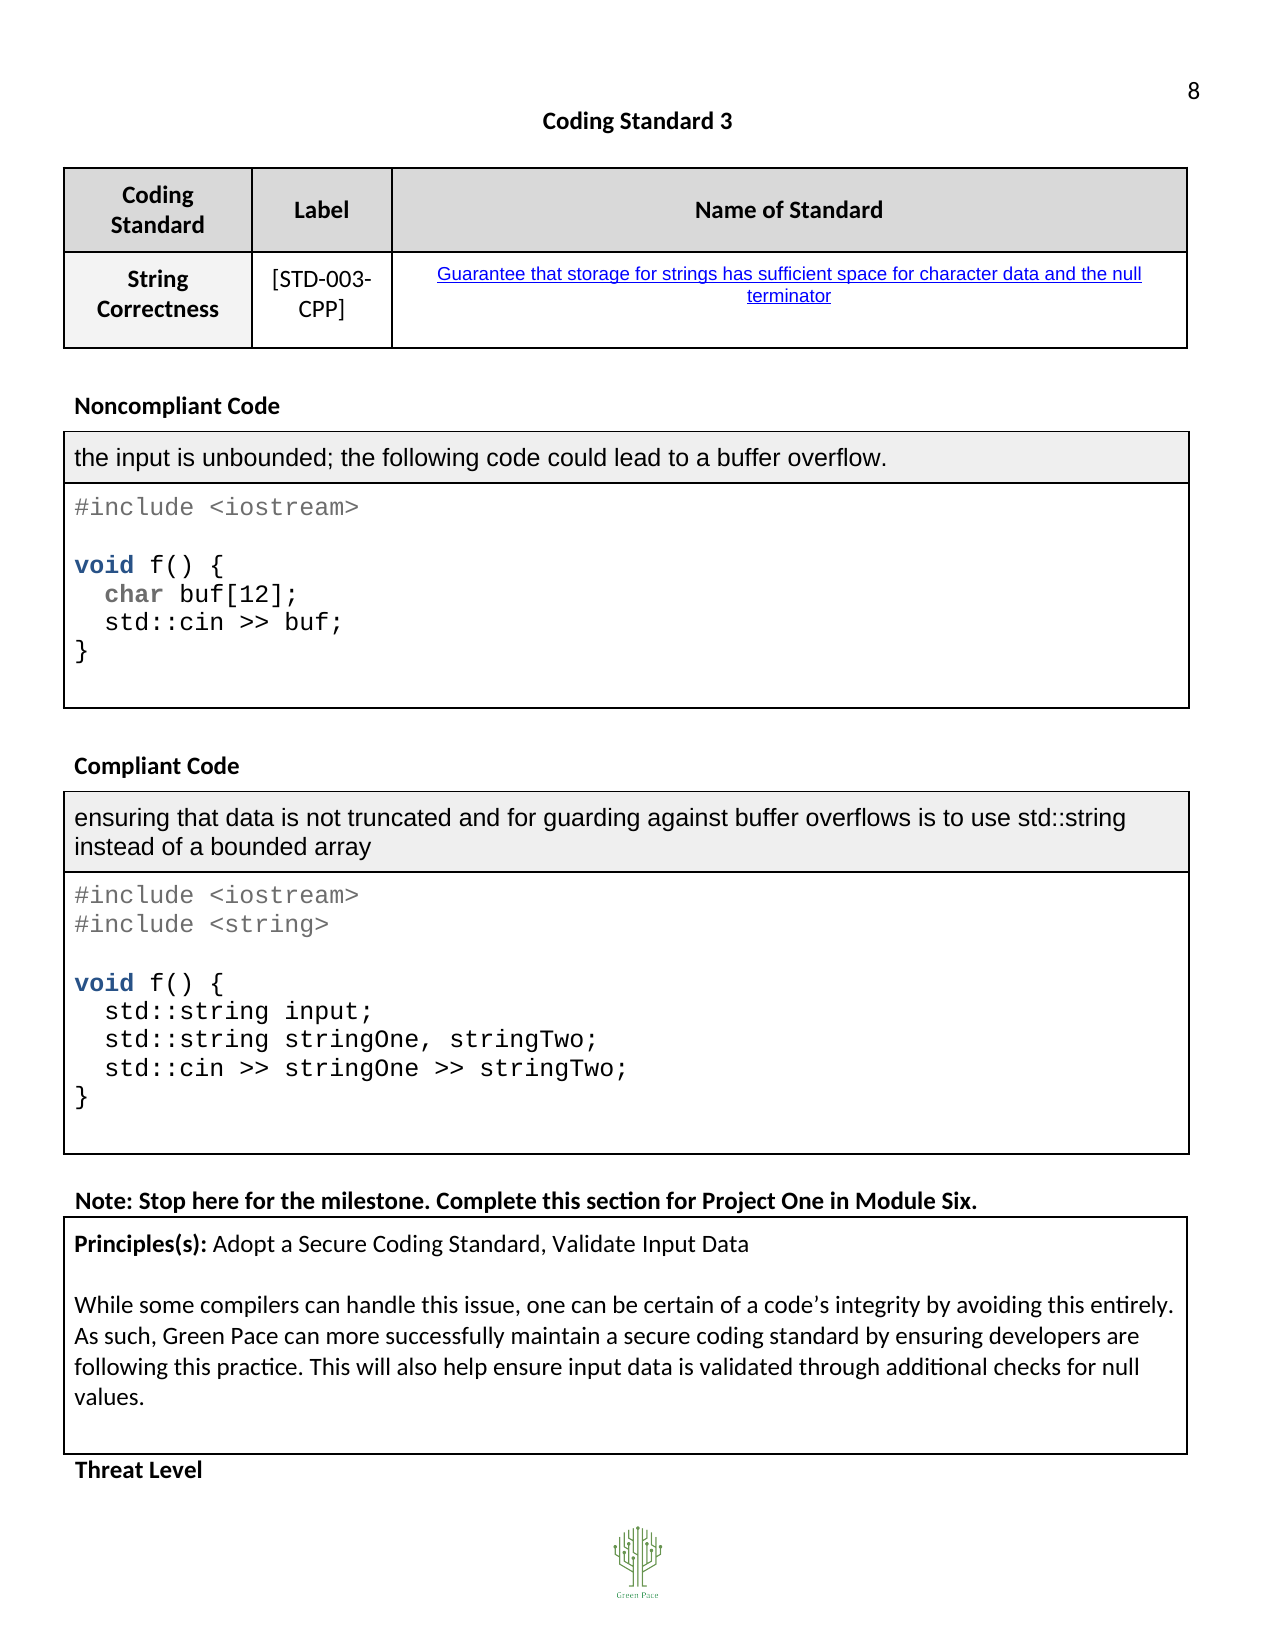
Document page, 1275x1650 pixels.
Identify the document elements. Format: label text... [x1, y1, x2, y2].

table_header Noncompliant Code [64, 380, 1189, 431]
table_header Label [253, 169, 391, 251]
table_header Compliant Code [64, 740, 1189, 791]
table_cell the input is unbounded; the following code could lead to a buffer overflow. [65, 432, 1188, 482]
table_cell [STD-003-CPP] [253, 253, 391, 347]
table_cell String Correctness [65, 253, 251, 347]
picture [605, 1521, 670, 1606]
text Threat Level [75, 1455, 1200, 1485]
table_cell #include <iostream> void f() { char buf[12]; std::cin >> buf; } [65, 484, 1188, 707]
table_cell #include <iostream> #include <string> void f() { std::string input; std::string stringOne, stringTwo; std::cin >> stringOne >> stringTwo; } [65, 873, 1188, 1153]
table_header Name of Standard [393, 169, 1186, 251]
table_header Principles(s): Adopt a Secure Coding Standard, Validate Input Data While some compilers can handle this issue, one can be certain of a code’s integrity by avoiding this entirely. As such, Green Pace can more successfully maintain a secure coding standard by ensuring developers are following this practice. This will also help ensure input data is validated through additional checks for null values. [65, 1218, 1186, 1453]
table_cell Guarantee that storage for strings has sufficient space for character data and the null terminator [393, 253, 1186, 347]
table_header Coding Standard [65, 169, 251, 251]
table_cell ensuring that data is not truncated and for guarding against buffer overflows is to use std::string instead of a bounded array [65, 792, 1188, 871]
text Note: Stop here for the milestone. Complete this section for Project One in Module Six. [75, 1186, 1200, 1216]
subtitle Coding Standard 3 [75, 106, 1200, 136]
